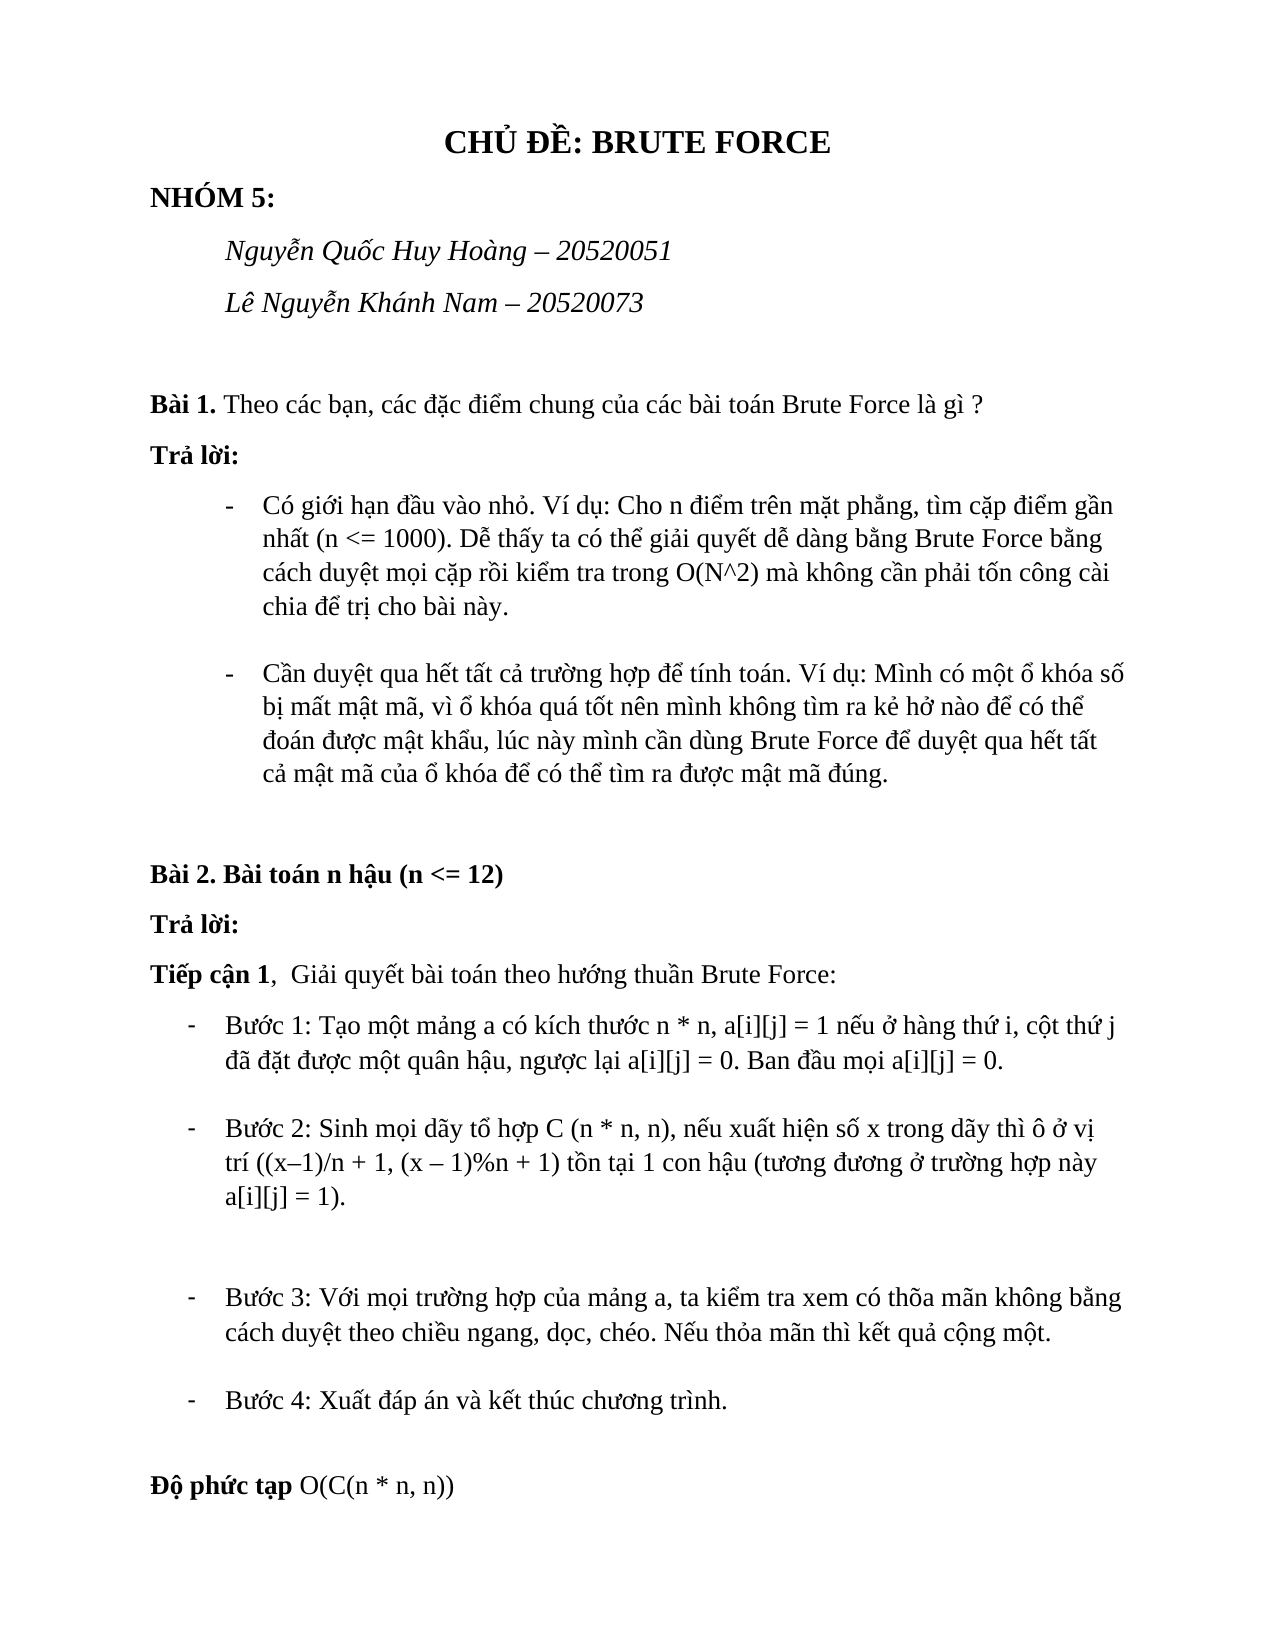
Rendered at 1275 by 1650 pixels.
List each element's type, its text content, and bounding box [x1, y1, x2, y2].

list Bước 3: Với mọi trường hợp của mảng a, ta kiểm tra xem có thõa mãn không bằng cách duyệt theo chiều ngang, dọc, chéo. Nếu thỏa mãn thì kết quả cộng một. [187, 1280, 1125, 1347]
list Bước 2: Sinh mọi dãy tổ hợp C (n * n, n), nếu xuất hiện số x trong dãy thì ô ở vị trí ((x–1)/n + 1, (x – 1)%n + 1) tồn tại 1 con hậu (tương đương ở trường hợp này a[i][j] = 1). [187, 1111, 1125, 1211]
text Trả lời: [150, 439, 1125, 470]
text Bài 2. Bài toán n hậu (n <= 12) [150, 858, 1125, 889]
text Trả lời: [150, 908, 1125, 939]
text Tiếp cận 1, Giải quyết bài toán theo hướng thuần Brute Force: [150, 958, 1125, 989]
list Bước 1: Tạo một mảng a có kích thước n * n, a[i][j] = 1 nếu ở hàng thứ i, cột thứ j đã đặt được một quân hậu, ngược lại a[i][j] = 0. Ban đầu mọi a[i][j] = 0. [187, 1008, 1125, 1075]
list Cần duyệt qua hết tất cả trường hợp để tính toán. Ví dụ: Mình có một ổ khóa số bị mất mật mã, vì ổ khóa quá tốt nên mình không tìm ra kẻ hở nào để có thể đoán được mật khẩu, lúc này mình cần dùng Brute Force để duyệt qua hết tất cả mật mã của ổ khóa để có thể tìm ra được mật mã đúng. [225, 657, 1125, 788]
text NHÓM 5: [150, 180, 1125, 213]
text CHỦ ĐỀ: BRUTE FORCE [150, 122, 1125, 160]
text Nguyễn Quốc Huy Hoàng – 20520051 [150, 233, 1125, 266]
list Có giới hạn đầu vào nhỏ. Ví dụ: Cho n điểm trên mặt phẳng, tìm cặp điểm gần nhất (n <= 1000). Dễ thấy ta có thể giải quyết dễ dàng bằng Brute Force bằng cách duyệt mọi cặp rồi kiểm tra trong O(N^2) mà không cần phải tốn công cài chia để trị cho bài này. [225, 489, 1125, 621]
text Độ phức tạp O(C(n * n, n)) [150, 1469, 1125, 1500]
text Lê Nguyễn Khánh Nam – 20520073 [150, 286, 1125, 319]
list Bước 4: Xuất đáp án và kết thúc chương trình. [187, 1383, 1125, 1416]
text Bài 1. Theo các bạn, các đặc điểm chung của các bài toán Brute Force là gì ? [150, 388, 1125, 420]
